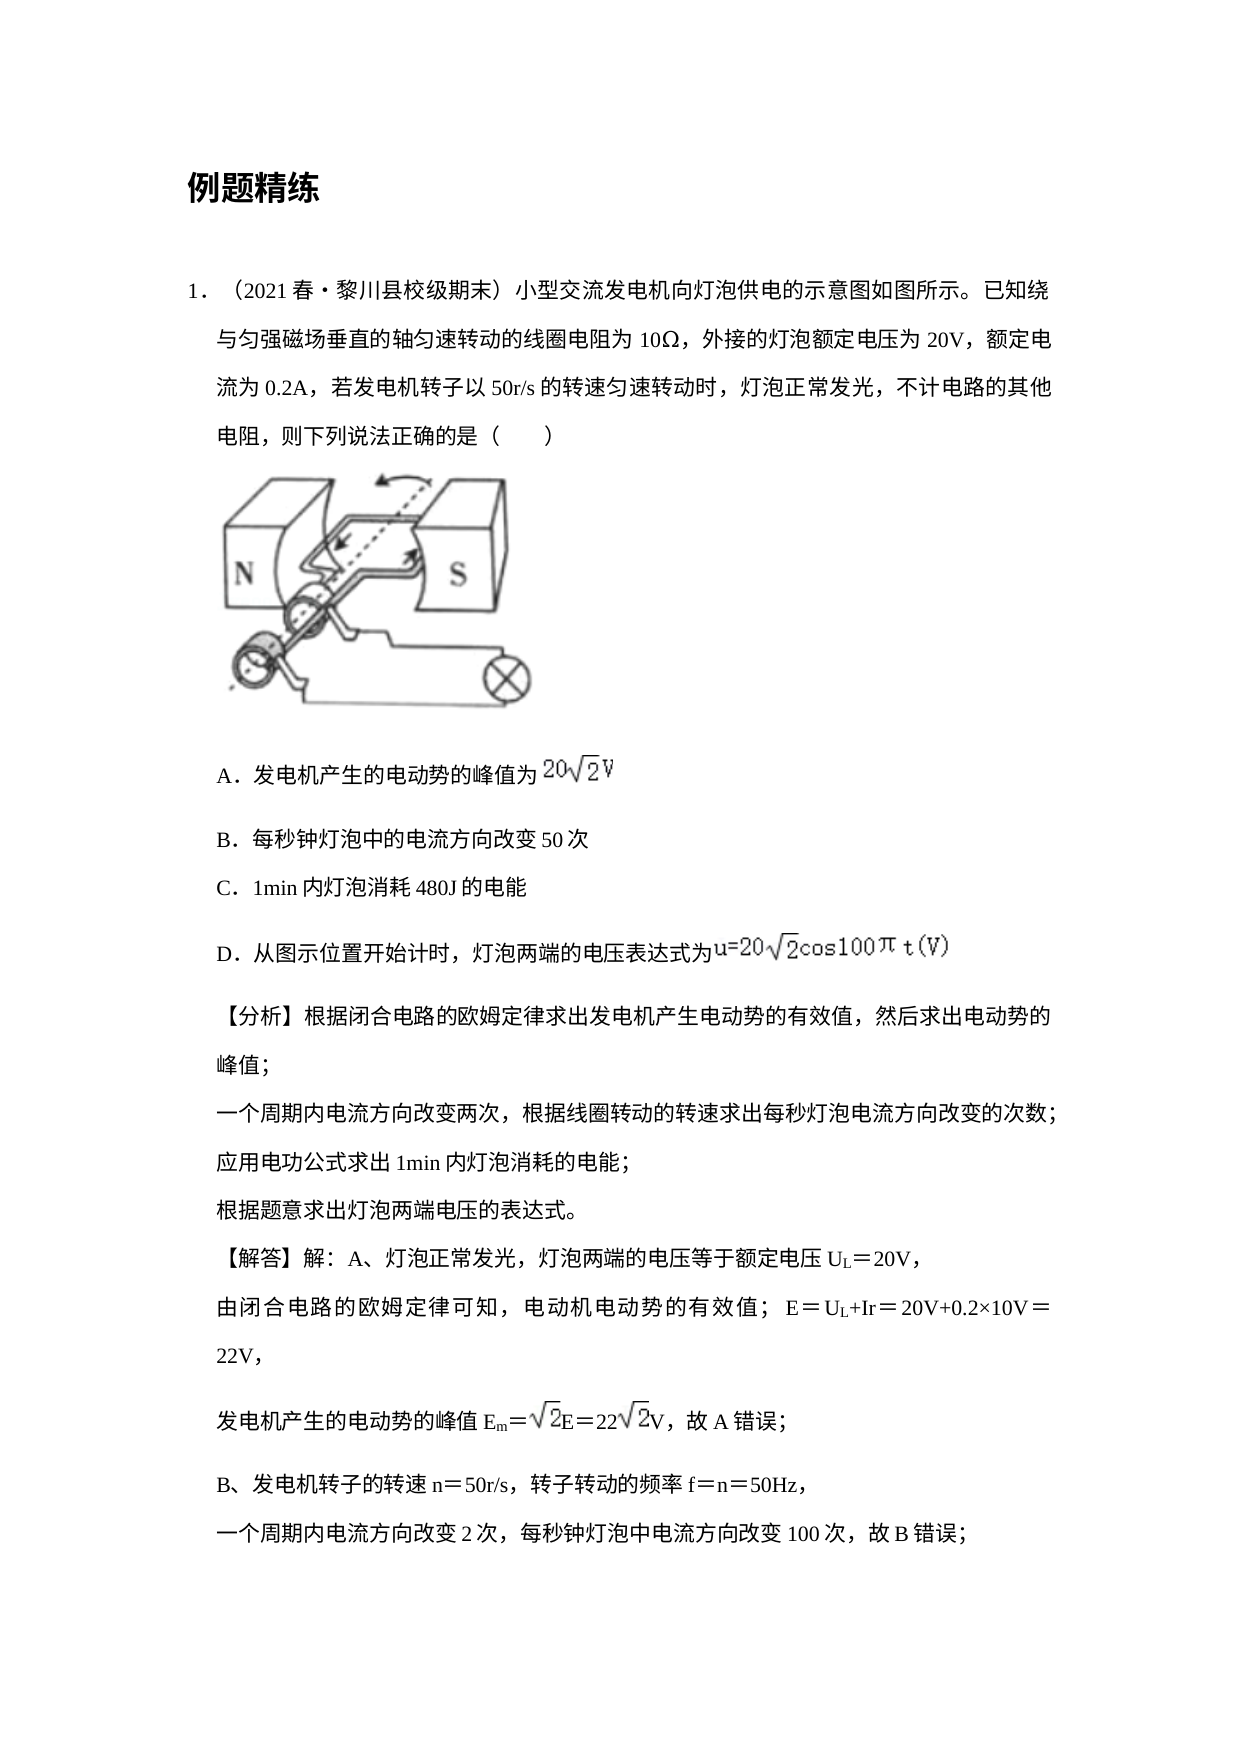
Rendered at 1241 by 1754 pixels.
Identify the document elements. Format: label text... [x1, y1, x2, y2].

text B、发电机转子的转速n＝50r/s，转子转动的频率f＝n＝50Hz， [216, 1467, 1053, 1499]
picture [538, 755, 613, 784]
picture [617, 1401, 649, 1430]
text 【解答】解：A、灯泡正常发光，灯泡两端的电压等于额定电压UL＝20V， [216, 1241, 1053, 1273]
text 发电机产生的电动势的峰值Em＝E＝22V，故A错误； [216, 1386, 1053, 1451]
text 1．（2021春•黎川县校级期末）小型交流发电机向灯泡供电的示意图如图所示。已知绕与匀强磁场垂直的轴匀速转动的线圈电阻为10Ω，外接的灯泡额定电压为20V，额定电流为0.2A，若发电机转子以50r/s的转速匀速转动时，灯泡正常发光，不计电路的其他电阻，则下列说法正确的是（ ） [187, 272, 1053, 451]
text 应用电功公式求出1min内灯泡消耗的电能； [216, 1144, 1053, 1177]
subtitle 例题精练 [187, 162, 1053, 210]
text B．每秒钟灯泡中的电流方向改变50次 [187, 821, 1053, 854]
text D．从图示位置开始计时，灯泡两端的电压表达式为 [187, 918, 1053, 983]
text 【分析】根据闭合电路的欧姆定律求出发电机产生电动势的有效值，然后求出电动势的峰值； [216, 999, 1053, 1080]
text C．1min内灯泡消耗480J的电能 [187, 869, 1053, 902]
picture [713, 933, 951, 962]
picture [216, 467, 537, 714]
text 一个周期内电流方向改变2次，每秒钟灯泡中电流方向改变100次，故B错误； [216, 1515, 1053, 1548]
picture [529, 1401, 561, 1430]
text 由闭合电路的欧姆定律可知，电动机电动势的有效值；E＝UL+Ir＝20V+0.2×10V＝22V， [216, 1289, 1053, 1370]
text A．发电机产生的电动势的峰值为 [187, 740, 1053, 805]
text 一个周期内电流方向改变两次，根据线圈转动的转速求出每秒灯泡电流方向改变的次数； [216, 1096, 1053, 1128]
text 根据题意求出灯泡两端电压的表达式。 [216, 1192, 1053, 1225]
